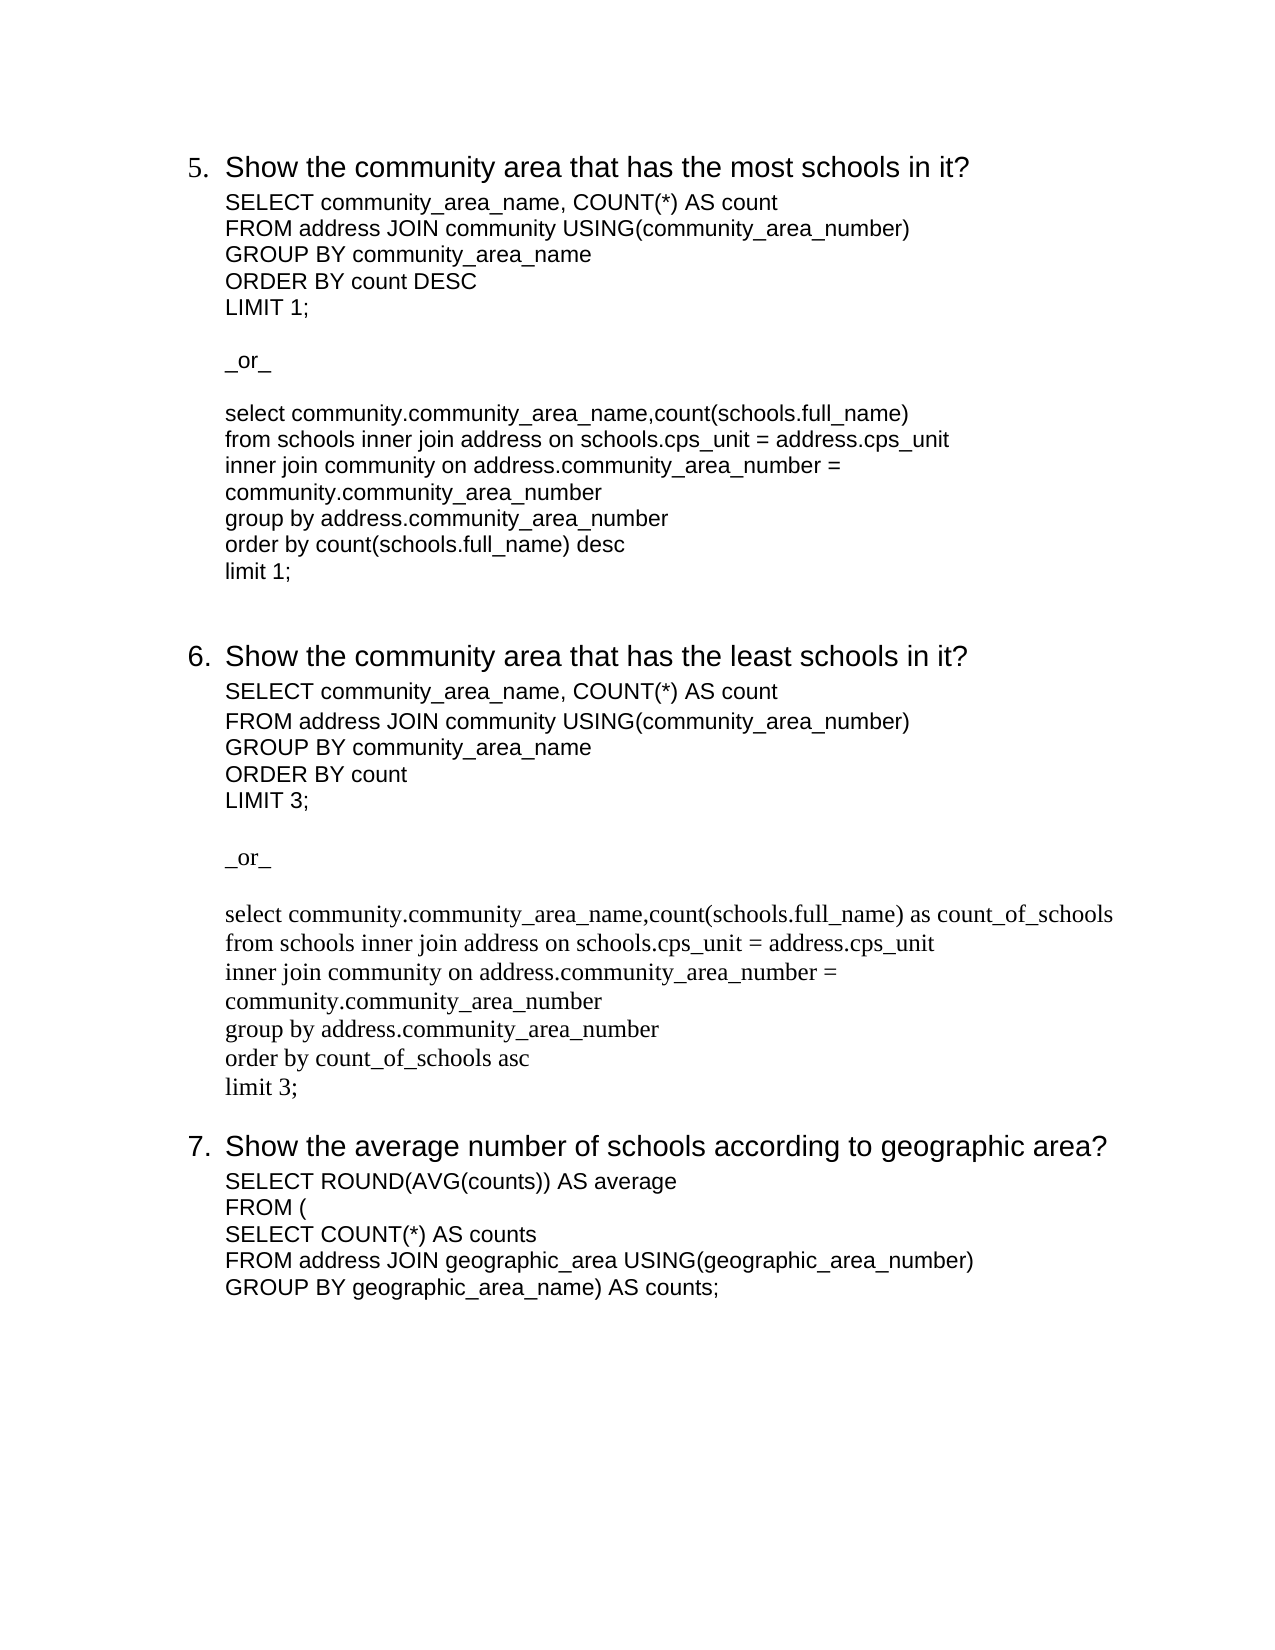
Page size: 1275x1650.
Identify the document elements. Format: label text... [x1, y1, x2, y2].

text GROUP BY geographic_area_name) AS counts; [150, 1273, 1125, 1300]
text SELECT community_area_name, COUNT(*) AS count [150, 189, 1125, 215]
text SELECT COUNT(*) AS counts [150, 1221, 1125, 1247]
text FROM address JOIN community USING(community_area_number) [150, 708, 1125, 734]
text limit 1; [150, 558, 1125, 584]
text group by address.community_area_number [150, 505, 1125, 531]
list SELECT community_area_name, COUNT(*) AS count [225, 678, 1125, 704]
text inner join community on address.community_area_number = community.community_area_number [225, 957, 1125, 1014]
text select community.community_area_name,count(schools.full_name) [150, 399, 1125, 426]
text ORDER BY count DESC [150, 268, 1125, 294]
list Show the community area that has the least schools in it? [187, 639, 1125, 673]
text limit 3; [150, 1072, 1125, 1101]
text FROM address JOIN community USING(community_area_number) [150, 215, 1125, 241]
text order by count(schools.full_name) desc [150, 531, 1125, 558]
text FROM address JOIN geographic_area USING(geographic_area_number) [150, 1247, 1125, 1273]
text select community.community_area_name,count(schools.full_name) as count_of_schools [150, 899, 1125, 928]
text inner join community on address.community_area_number = community.community_area_number [225, 452, 1125, 505]
text LIMIT 1; [150, 294, 1125, 320]
text LIMIT 3; [150, 787, 1125, 813]
text group by address.community_area_number [150, 1014, 1125, 1043]
text GROUP BY community_area_name [150, 241, 1125, 268]
list Show the average number of schools according to geographic area? [187, 1129, 1125, 1163]
text _or_ [150, 842, 1125, 871]
text from schools inner join address on schools.cps_unit = address.cps_unit [150, 928, 1125, 957]
text ORDER BY count [150, 761, 1125, 787]
text _or_ [150, 347, 1125, 373]
text order by count_of_schools asc [150, 1043, 1125, 1072]
text SELECT ROUND(AVG(counts)) AS average [150, 1168, 1125, 1194]
text FROM ( [150, 1194, 1125, 1221]
text GROUP BY community_area_name [150, 734, 1125, 761]
list Show the community area that has the most schools in it? [187, 150, 1125, 184]
text from schools inner join address on schools.cps_unit = address.cps_unit [150, 426, 1125, 452]
